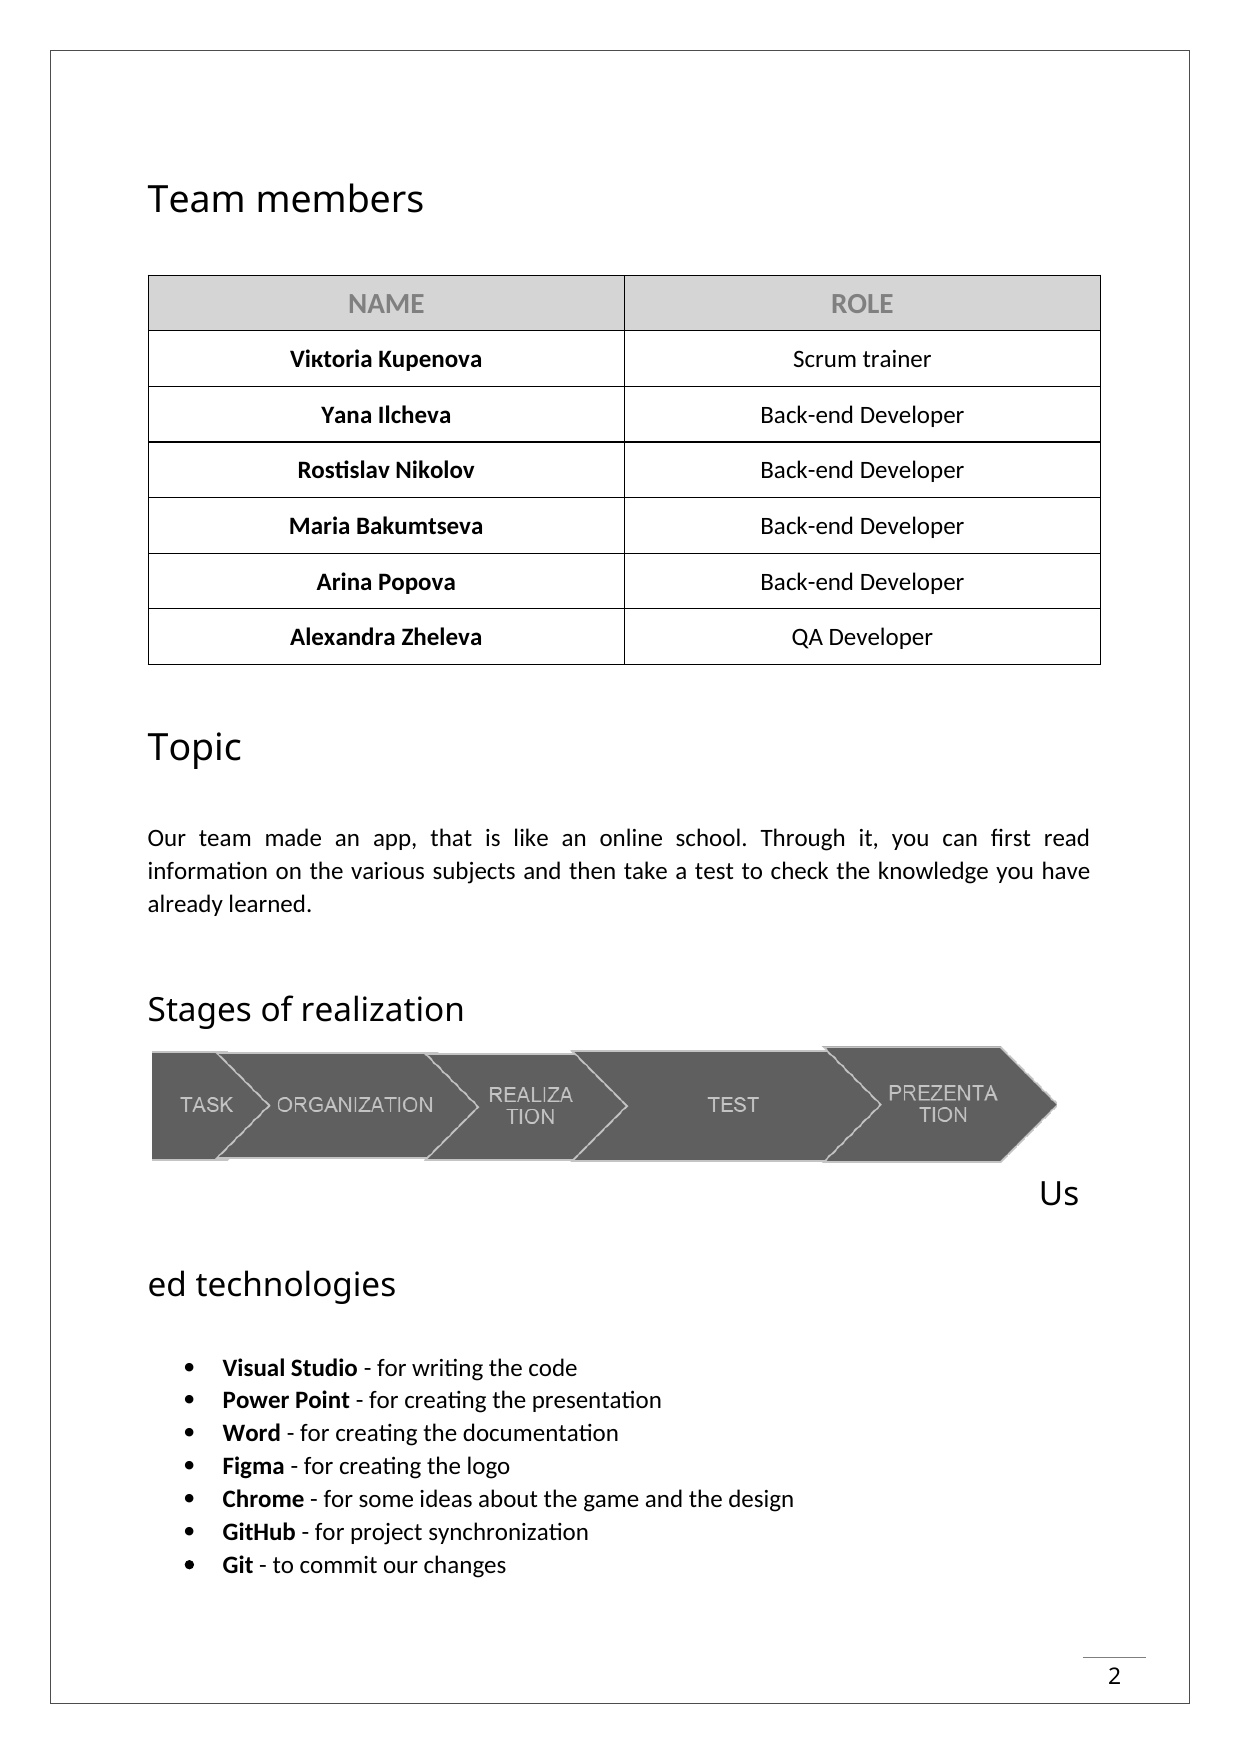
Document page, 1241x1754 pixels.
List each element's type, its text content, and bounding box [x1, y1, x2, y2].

table_cell Back-end Developer [625, 498, 1100, 553]
text Team members [147, 172, 1093, 223]
text Stages of realization [147, 985, 1093, 1031]
text Used technologies [147, 1170, 1093, 1306]
table_header NAME [149, 276, 624, 330]
text Topic [147, 720, 1093, 771]
table_cell Rostislav Nikolov [149, 443, 624, 497]
table_cell Back-end Developer [625, 387, 1100, 441]
list Chrome - for some ideas about the game and the design [185, 1483, 1093, 1514]
text Our team made an app, that is like an online school. Through it, you can first read information on the various subjects and then take a test to check the knowledge you have already learned. [147, 822, 1093, 919]
table_cell Viкtoria Kupenova [149, 331, 624, 386]
table_cell QA Developer [625, 609, 1100, 664]
table_cell Back-end Developer [625, 443, 1100, 497]
table_cell Yana Ilcheva [149, 387, 624, 441]
table_cell Back-end Developer [625, 554, 1100, 608]
table_cell Scrum trainer [625, 331, 1100, 386]
list Visual Studio - for writing the code [185, 1352, 1093, 1382]
list GitHub - for project synchronization [185, 1516, 1093, 1547]
list Git - to commit our changes [185, 1549, 1093, 1580]
list Power Point - for creating the presentation [185, 1384, 1093, 1415]
list Figma - for creating the logo [185, 1450, 1093, 1481]
list Word - for creating the documentation [185, 1417, 1093, 1448]
table_cell Alexandra Zheleva [149, 609, 624, 664]
table_cell Мaria Bakumtseva [149, 498, 624, 553]
table_header ROLE [625, 276, 1100, 330]
table_cell Arina Popova [149, 554, 624, 608]
